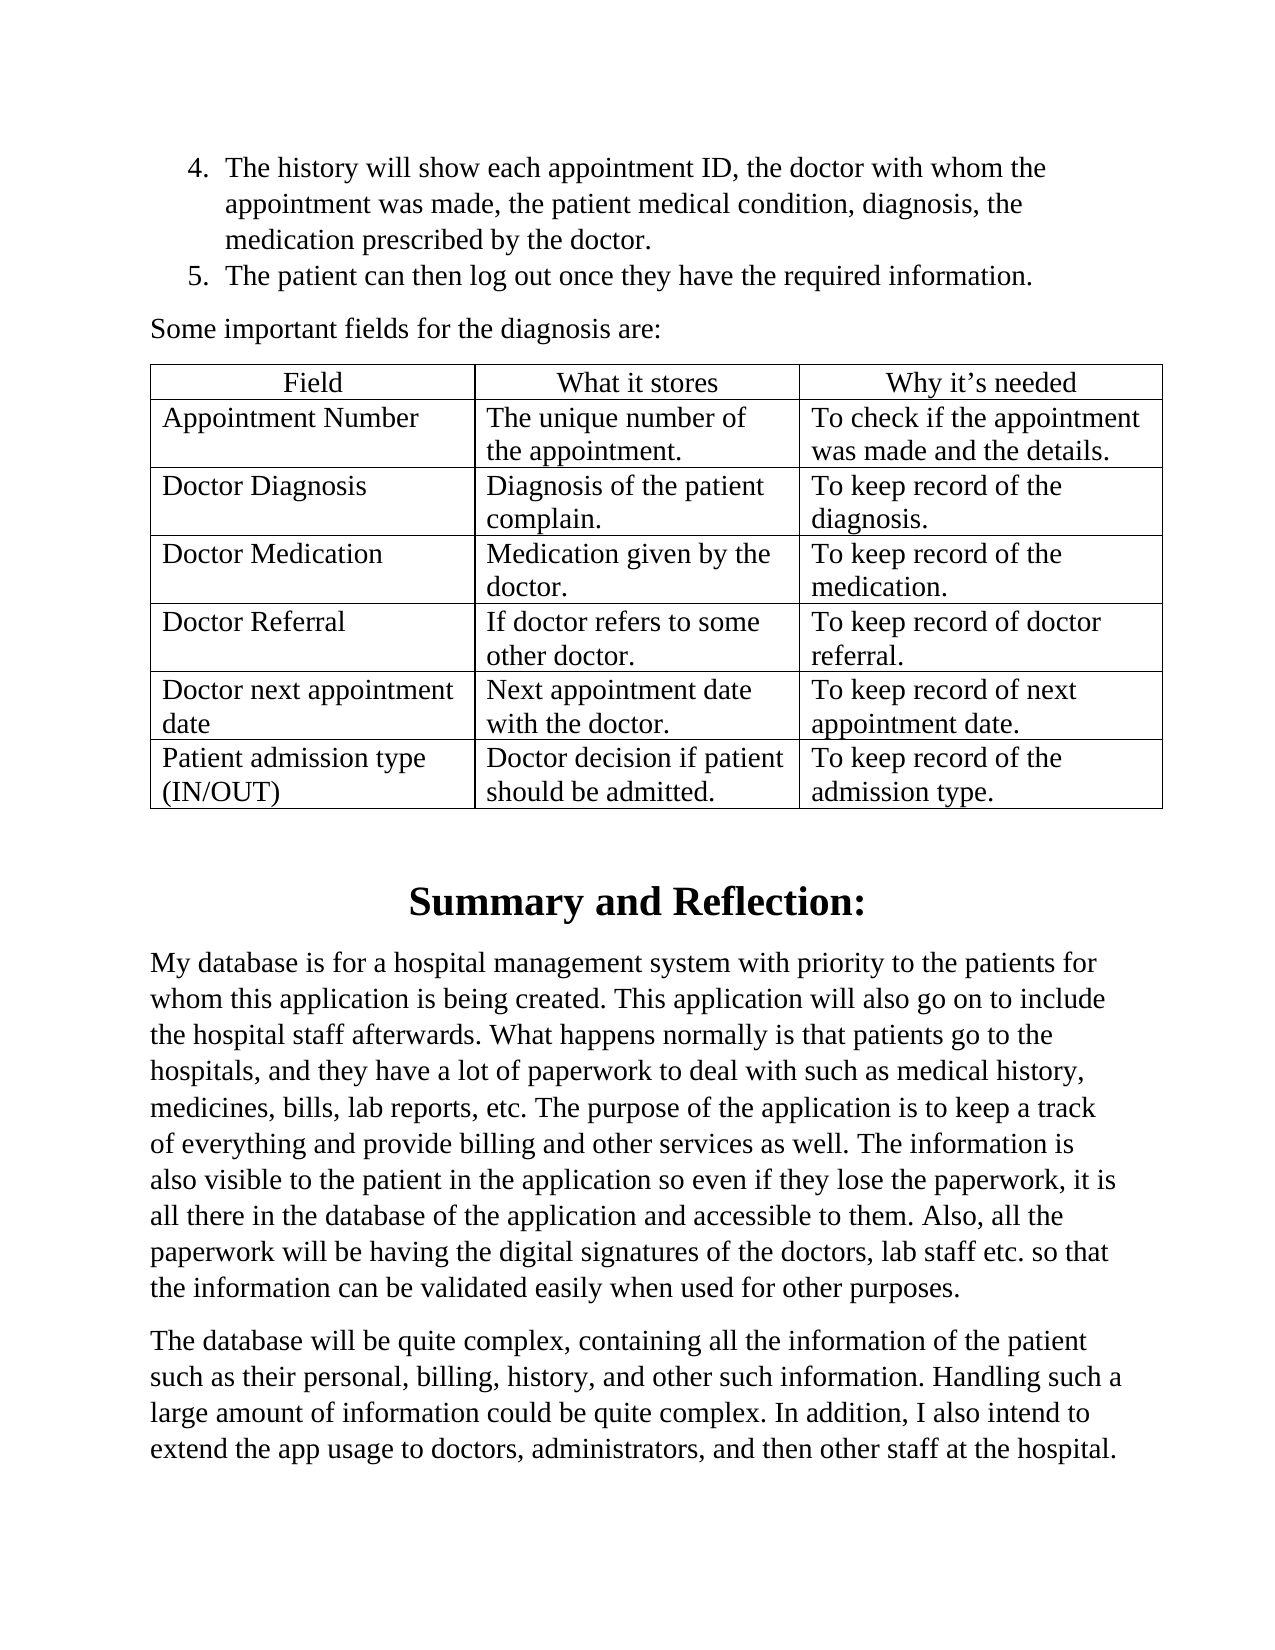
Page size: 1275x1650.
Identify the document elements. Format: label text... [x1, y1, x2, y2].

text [150, 1323, 1125, 1465]
table_cell Medication given by the doctor. [476, 536, 799, 603]
table_header What it stores [476, 365, 799, 399]
table_cell To check if the appointment was made and the details. [800, 400, 1162, 467]
table_cell Doctor Diagnosis [151, 468, 474, 535]
table_cell If doctor refers to some other doctor. [476, 604, 799, 671]
table_cell To keep record of the diagnosis. [800, 468, 1162, 535]
table_cell Next appointment date with the doctor. [476, 672, 799, 739]
text Summary and Reflection: [150, 877, 1125, 925]
list The patient can then log out once they have the required information. [187, 258, 1125, 292]
table_cell Appointment Number [151, 400, 474, 467]
table_cell To keep record of the medication. [800, 536, 1162, 603]
table_header Why it’s needed [800, 365, 1162, 399]
text My database is for a hospital management system with priority to the patients for whom this application is being created. This application will also go on to include the hospital staff afterwards. What happens normally is that patients go to the hospitals, and they have a lot of paperwork to deal with such as medical history, medicines, bills, lab reports, etc. The purpose of the application is to keep a track of everything and provide billing and other services as well. The information is also visible to the patient in the application so even if they lose the paperwork, it is all there in the database of the application and accessible to them. Also, all the paperwork will be having the digital signatures of the doctors, lab staff etc. so that the information can be validated easily when used for other purposes. [150, 945, 1125, 1304]
table_cell Doctor decision if patient should be admitted. [476, 740, 799, 807]
table_cell To keep record of next appointment date. [800, 672, 1162, 739]
table_cell Patient admission type (IN/OUT) [151, 740, 474, 807]
table_cell To keep record of doctor referral. [800, 604, 1162, 671]
table_cell To keep record of the admission type. [800, 740, 1162, 807]
list The history will show each appointment ID, the doctor with whom the appointment was made, the patient medical condition, diagnosis, the medication prescribed by the doctor. [187, 150, 1125, 256]
text Some important fields for the diagnosis are: [150, 311, 1125, 345]
table_cell Doctor next appointment date [151, 672, 474, 739]
table_cell Diagnosis of the patient complain. [476, 468, 799, 535]
table_cell Doctor Medication [151, 536, 474, 603]
table_header Field [151, 365, 474, 399]
table_cell The unique number of the appointment. [476, 400, 799, 467]
table_cell Doctor Referral [151, 604, 474, 671]
